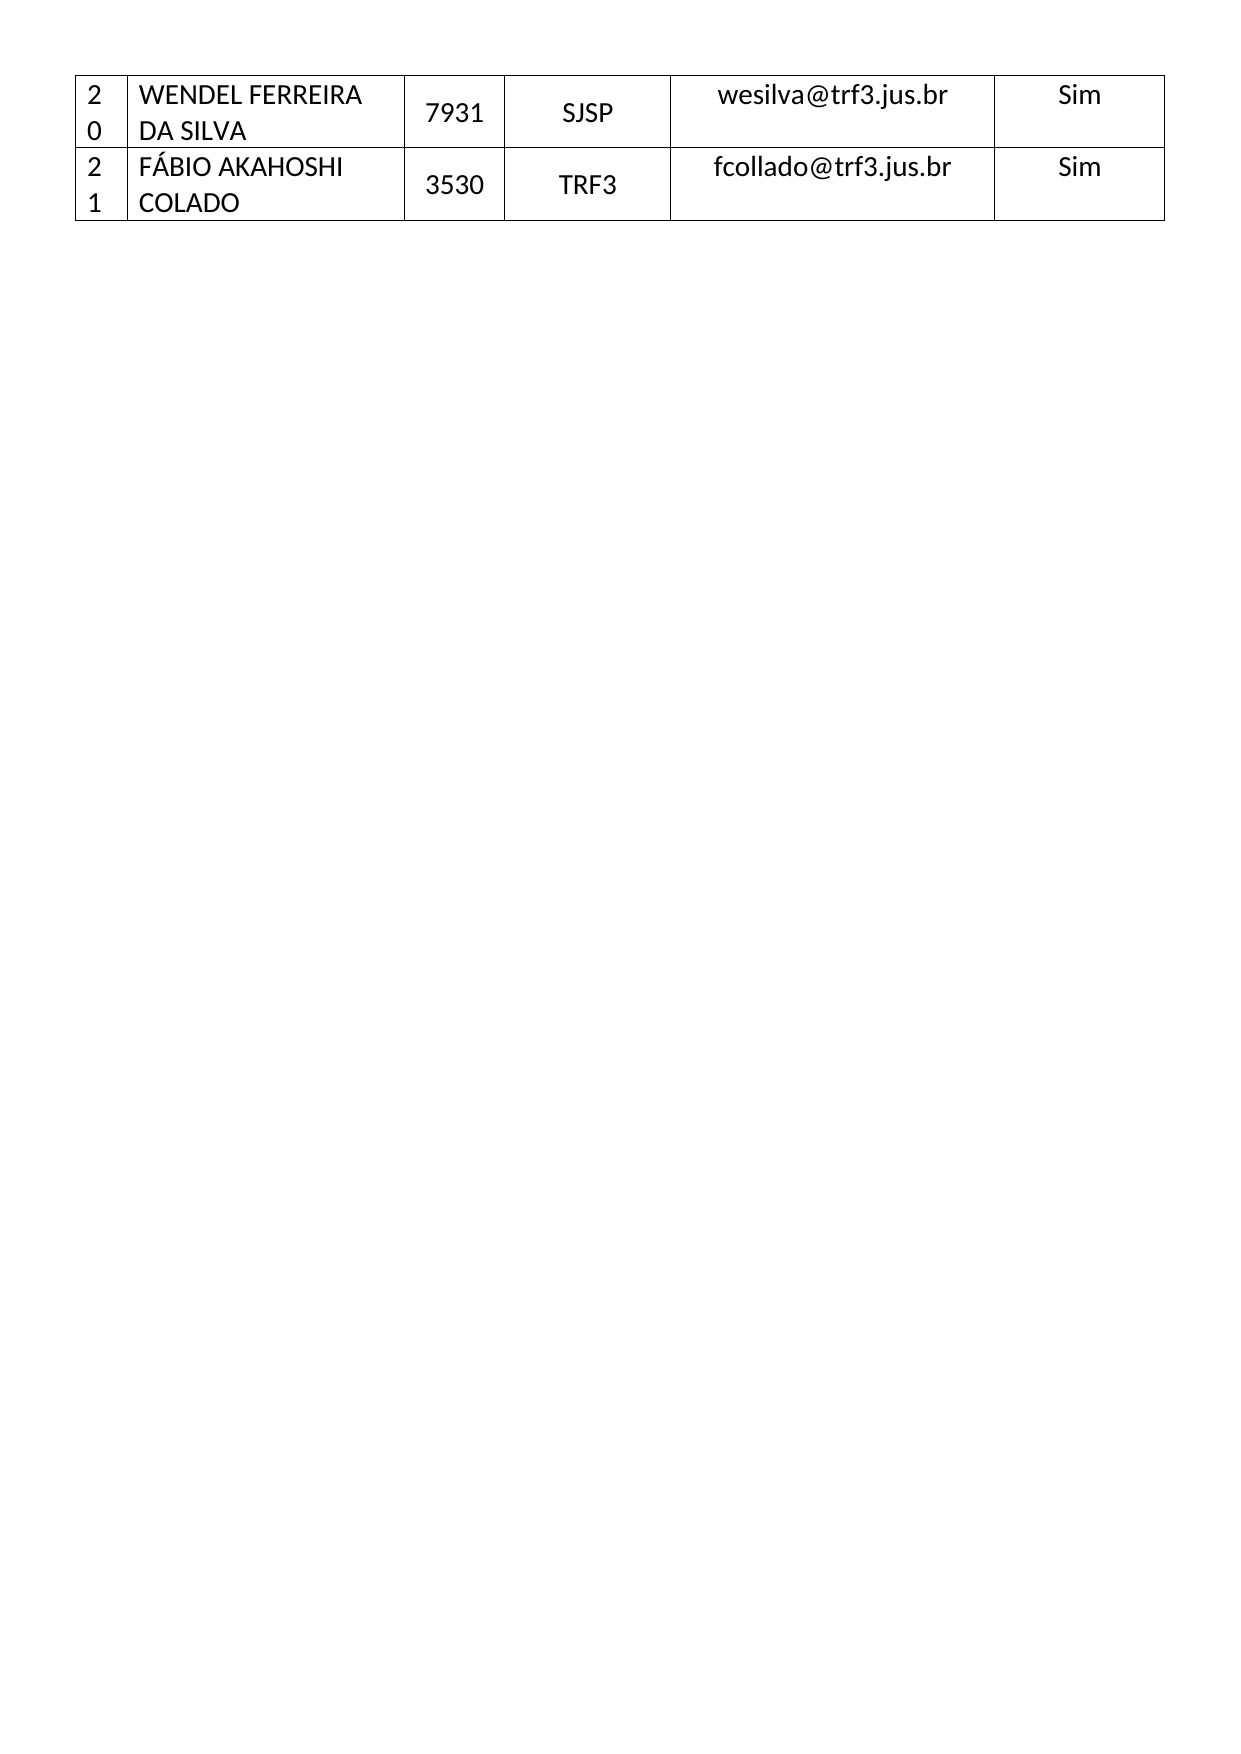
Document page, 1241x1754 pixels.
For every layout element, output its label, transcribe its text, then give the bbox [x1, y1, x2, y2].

table_cell wesilva@trf3.jus.br [671, 76, 994, 147]
table_cell 21 [76, 148, 127, 219]
table_cell Sim [995, 76, 1164, 147]
table_cell 20 [76, 76, 127, 147]
table_cell FÁBIO AKAHOSHI COLADO [128, 148, 404, 219]
table_cell fcollado@trf3.jus.br [671, 148, 994, 219]
table_cell 3530 [405, 148, 504, 219]
table_cell SJSP [505, 76, 670, 147]
table_cell 7931 [405, 76, 504, 147]
table_cell Sim [995, 148, 1164, 219]
table_cell WENDEL FERREIRA DA SILVA [128, 76, 404, 147]
table_cell TRF3 [505, 148, 670, 219]
